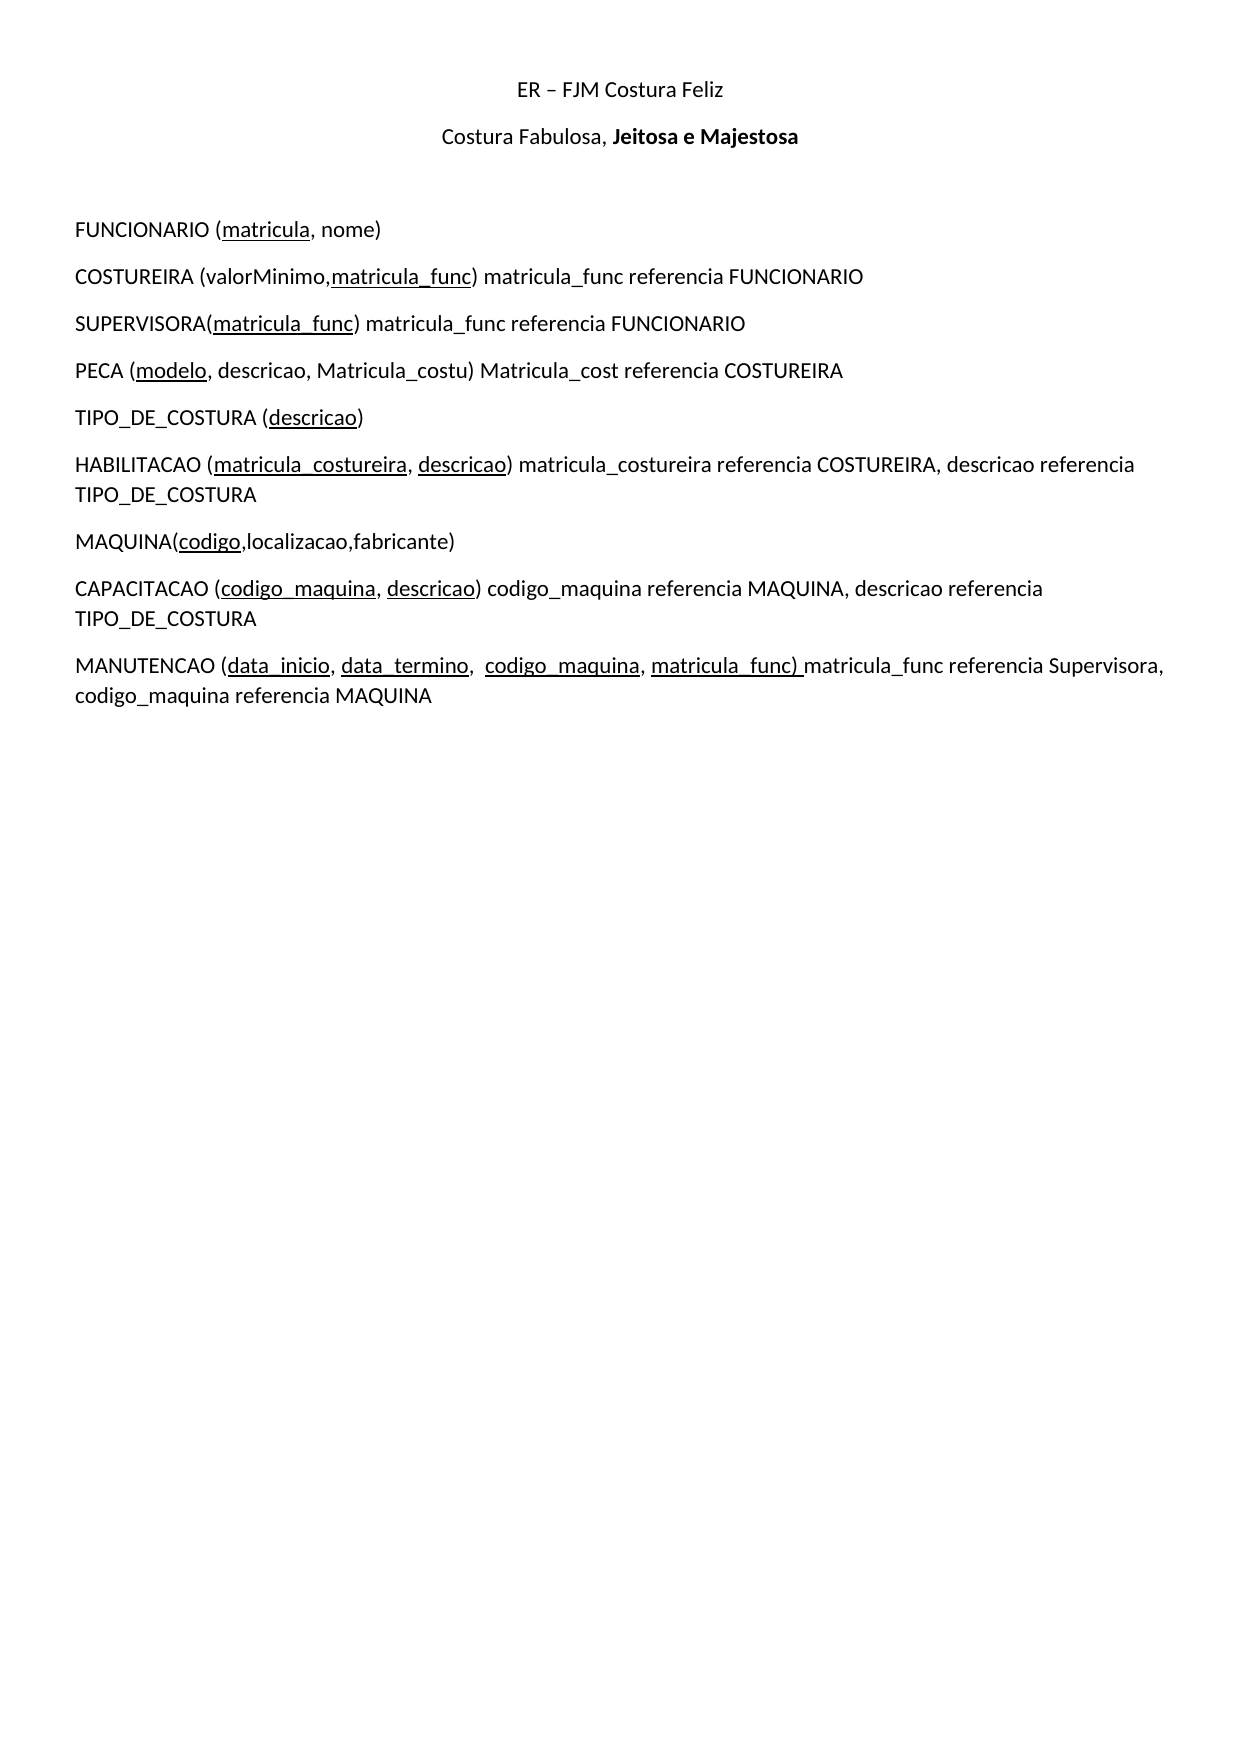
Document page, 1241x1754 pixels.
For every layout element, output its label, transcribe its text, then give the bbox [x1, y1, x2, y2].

text SUPERVISORA(matricula_func) matricula_func referencia FUNCIONARIO [75, 309, 1165, 337]
text FUNCIONARIO (matricula, nome) [75, 216, 1165, 244]
text Costura Fabulosa, Jeitosa e Majestosa [75, 122, 1165, 150]
text MANUTENCAO (data_inicio, data_termino, codigo_maquina, matricula_func) matricula_func referencia Supervisora, codigo_maquina referencia MAQUINA [75, 651, 1165, 709]
text ER – FJM Costura Feliz [75, 75, 1165, 103]
text CAPACITACAO (codigo_maquina, descricao) codigo_maquina referencia MAQUINA, descricao referencia TIPO_DE_COSTURA [75, 574, 1165, 632]
text HABILITACAO (matricula_costureira, descricao) matricula_costureira referencia COSTUREIRA, descricao referencia TIPO_DE_COSTURA [75, 450, 1165, 508]
text PECA (modelo, descricao, Matricula_costu) Matricula_cost referencia COSTUREIRA [75, 356, 1165, 384]
text COSTUREIRA (valorMinimo,matricula_func) matricula_func referencia FUNCIONARIO [75, 262, 1165, 291]
text TIPO_DE_COSTURA (descricao) [75, 403, 1165, 431]
text MAQUINA(codigo,localizacao,fabricante) [75, 527, 1165, 555]
